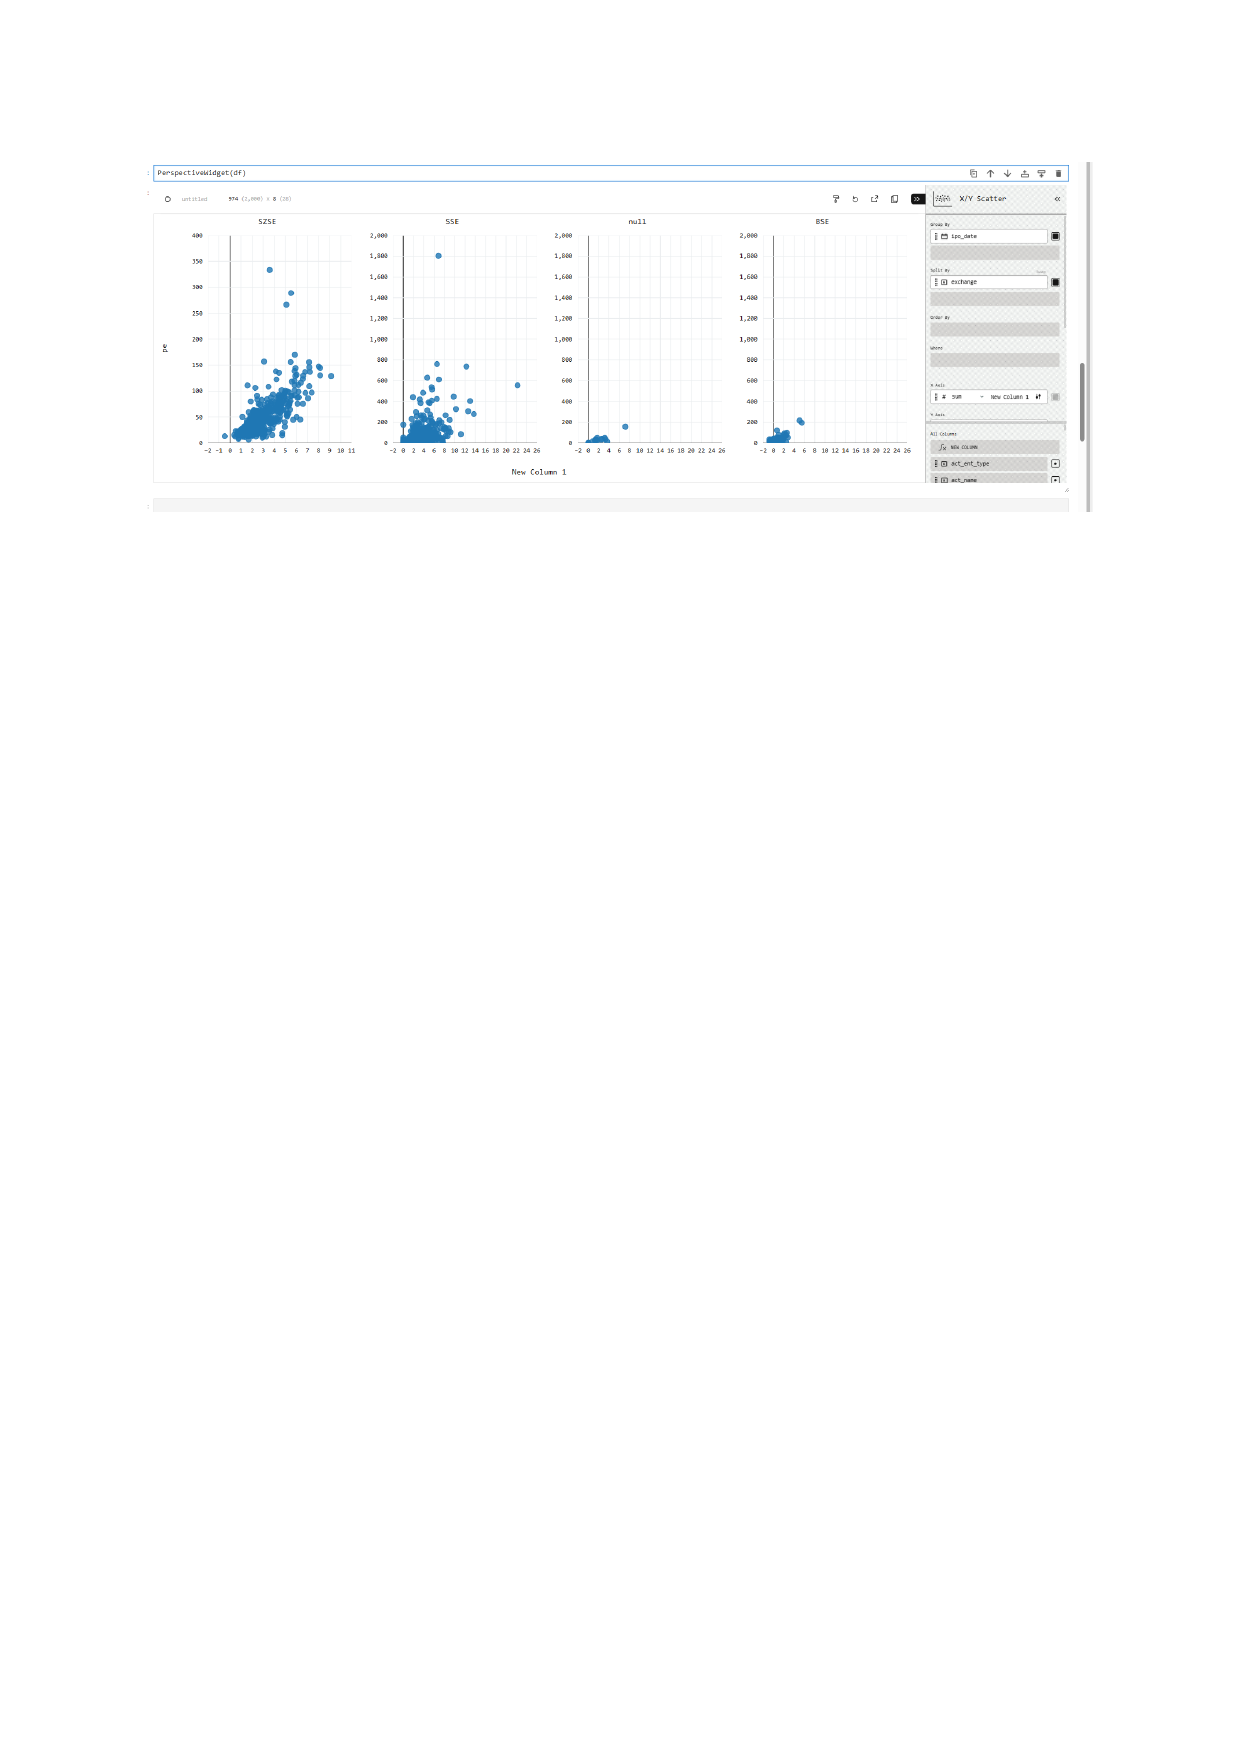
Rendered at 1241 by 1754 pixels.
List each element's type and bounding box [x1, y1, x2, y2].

picture [147, 162, 1093, 512]
